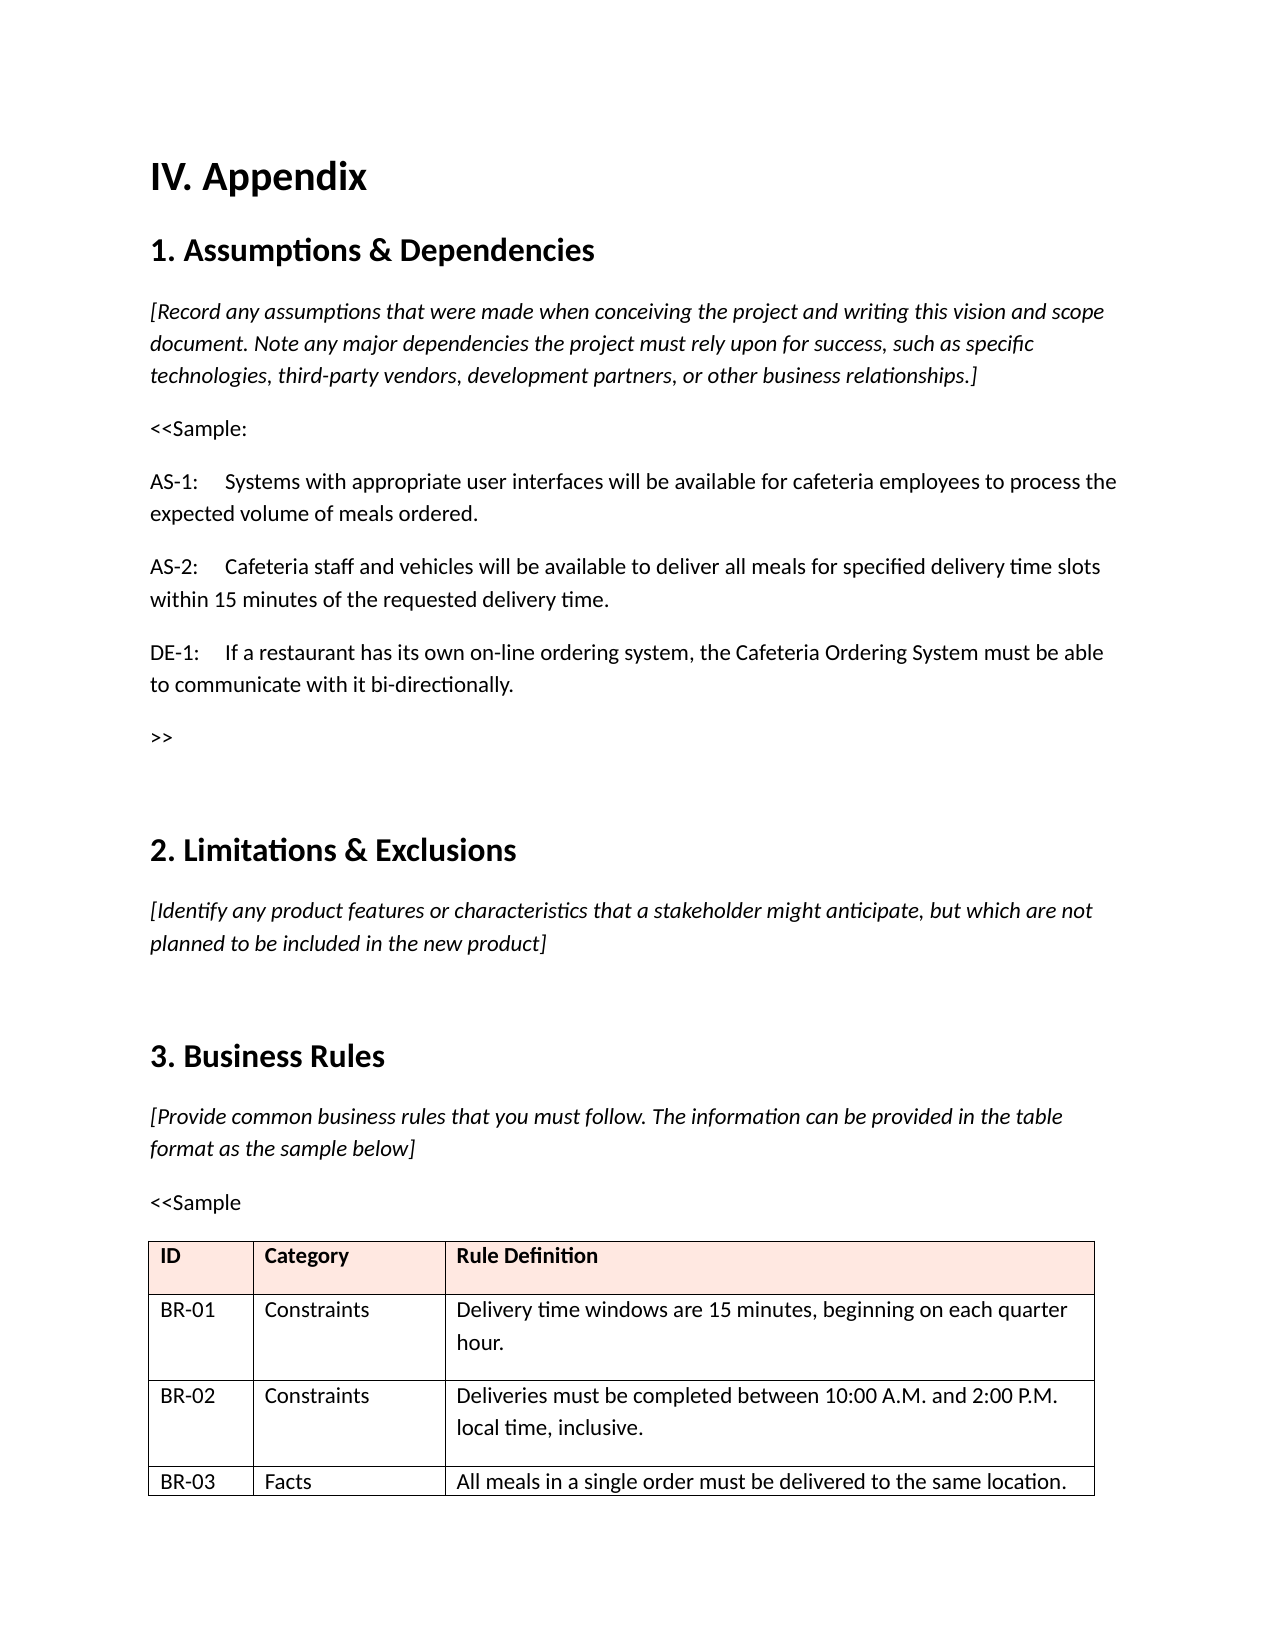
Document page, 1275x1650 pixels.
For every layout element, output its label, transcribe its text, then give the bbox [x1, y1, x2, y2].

table_cell Facts [254, 1467, 445, 1495]
table_cell Delivery time windows are 15 minutes, beginning on each quarter hour. [446, 1295, 1094, 1380]
text [Record any assumptions that were made when conceiving the project and writing this vision and scope document. Note any major dependencies the project must rely upon for success, such as specific technologies, third-party vendors, development partners, or other business relationships.] [150, 297, 1125, 389]
text <<Sample [150, 1188, 1125, 1216]
table_cell Constraints [254, 1295, 445, 1380]
text AS-1: Systems with appropriate user interfaces will be available for cafeteria employees to process the expected volume of meals ordered. [150, 467, 1125, 527]
text DE-1: If a restaurant has its own on-line ordering system, the Cafeteria Ordering System must be able to communicate with it bi-directionally. [150, 638, 1125, 698]
table_cell Deliveries must be completed between 10:00 A.M. and 2:00 P.M. local time, inclusive. [446, 1381, 1094, 1466]
table_cell BR-01 [149, 1295, 253, 1380]
table_header Category [254, 1242, 445, 1294]
text [Identify any product features or characteristics that a stakeholder might anticipate, but which are not planned to be included in the new product] [150, 897, 1125, 957]
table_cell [446, 1467, 1094, 1495]
text 3. Business Rules [150, 1035, 1125, 1076]
table_cell Constraints [254, 1381, 445, 1466]
text IV. Appendix [150, 150, 1125, 201]
text [Provide common business rules that you must follow. The information can be provided in the table format as the sample below] [150, 1102, 1125, 1163]
text >> [150, 723, 1125, 751]
text 2. Limitations & Exclusions [150, 829, 1125, 870]
table_header ID [149, 1242, 253, 1294]
table_cell BR-02 [149, 1381, 253, 1466]
table_header Rule Definition [446, 1242, 1094, 1294]
text AS-2: Cafeteria staff and vehicles will be available to deliver all meals for specified delivery time slots within 15 minutes of the requested delivery time. [150, 552, 1125, 613]
text <<Sample: [150, 414, 1125, 442]
text 1. Assumptions & Dependencies [150, 229, 1125, 270]
table_cell BR-03 [149, 1467, 253, 1495]
